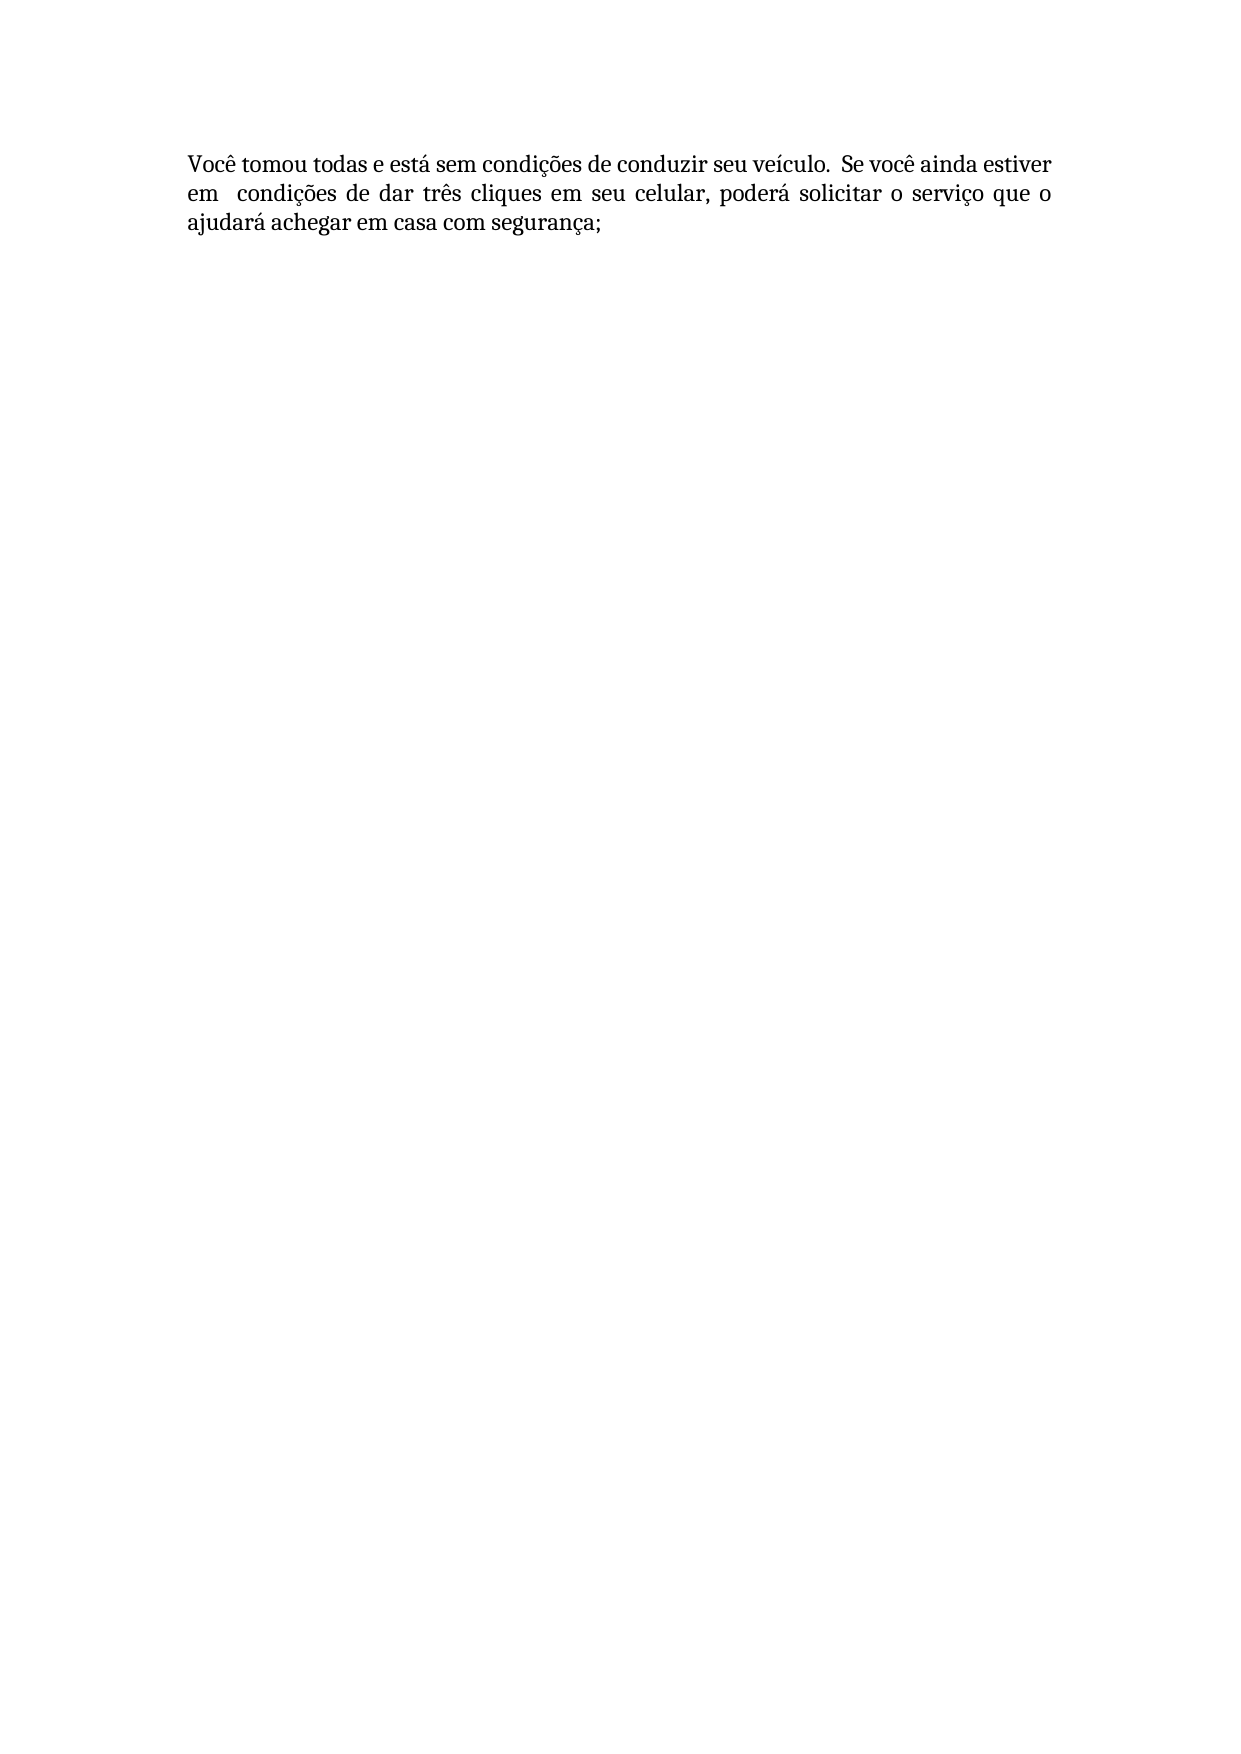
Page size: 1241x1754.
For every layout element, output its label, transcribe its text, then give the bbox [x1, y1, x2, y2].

text Você tomou todas e está sem condições de conduzir seu veículo. Se você ainda estiver em condições de dar três cliques em seu celular, poderá solicitar o serviço que o ajudará achegar em casa com segurança; [187, 150, 1053, 236]
